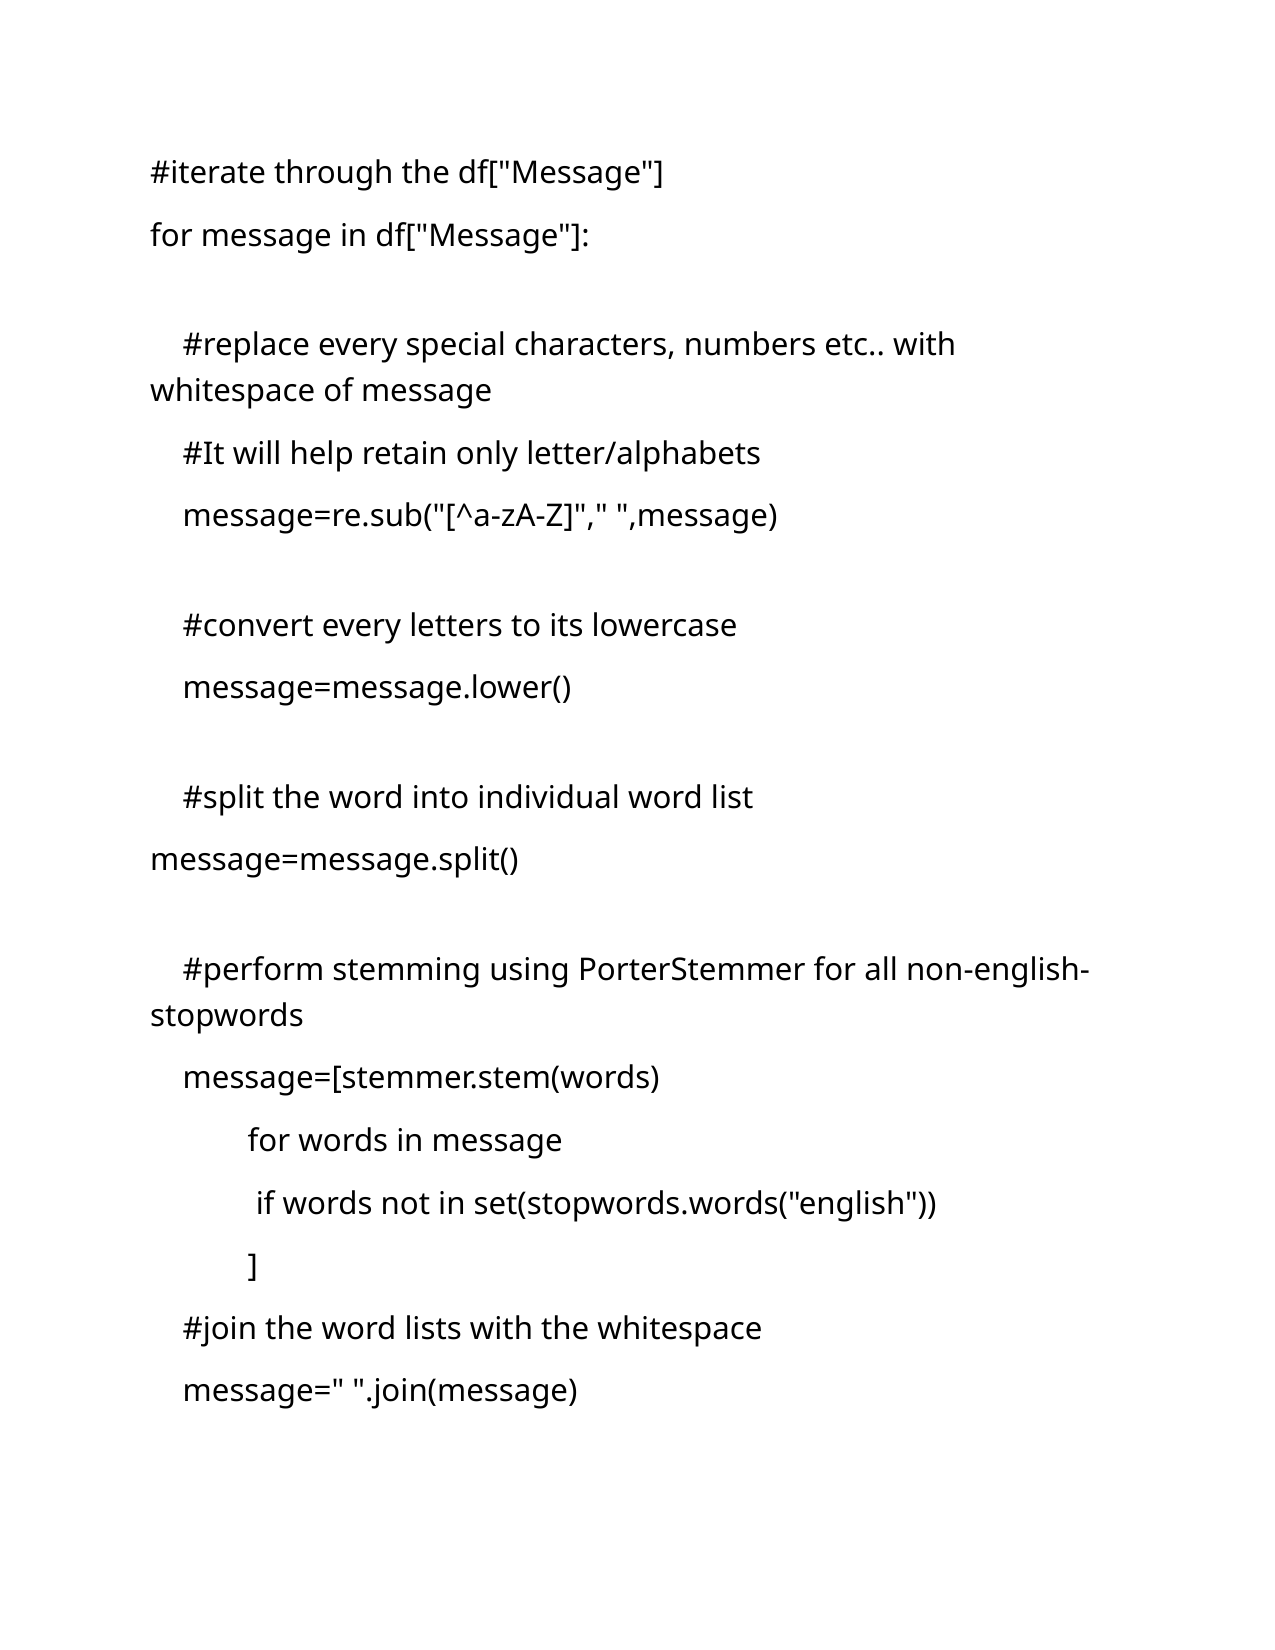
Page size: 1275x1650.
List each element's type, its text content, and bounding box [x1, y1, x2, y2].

text message=message.split() [150, 837, 1125, 880]
text message=[stemmer.stem(words) [150, 1055, 1125, 1098]
text message=re.sub("[^a-zA-Z]"," ",message) [150, 493, 1125, 536]
text if words not in set(stopwords.words("english")) [150, 1181, 1125, 1223]
text #join the word lists with the whitespace [150, 1306, 1125, 1348]
text #split the word into individual word list [150, 775, 1125, 817]
text #perform stemming using PorterStemmer for all non-english-stopwords [150, 947, 1125, 1035]
text message=" ".join(message) [150, 1368, 1125, 1411]
text #It will help retain only letter/alphabets [150, 431, 1125, 473]
text ] [150, 1243, 1125, 1286]
text #convert every letters to its lowercase [150, 603, 1125, 645]
text for message in df["Message"]: [150, 213, 1125, 255]
text #replace every special characters, numbers etc.. with whitespace of message [150, 322, 1125, 411]
text for words in message [150, 1118, 1125, 1161]
text #iterate through the df["Message"] [150, 150, 1125, 193]
text message=message.lower() [150, 665, 1125, 708]
